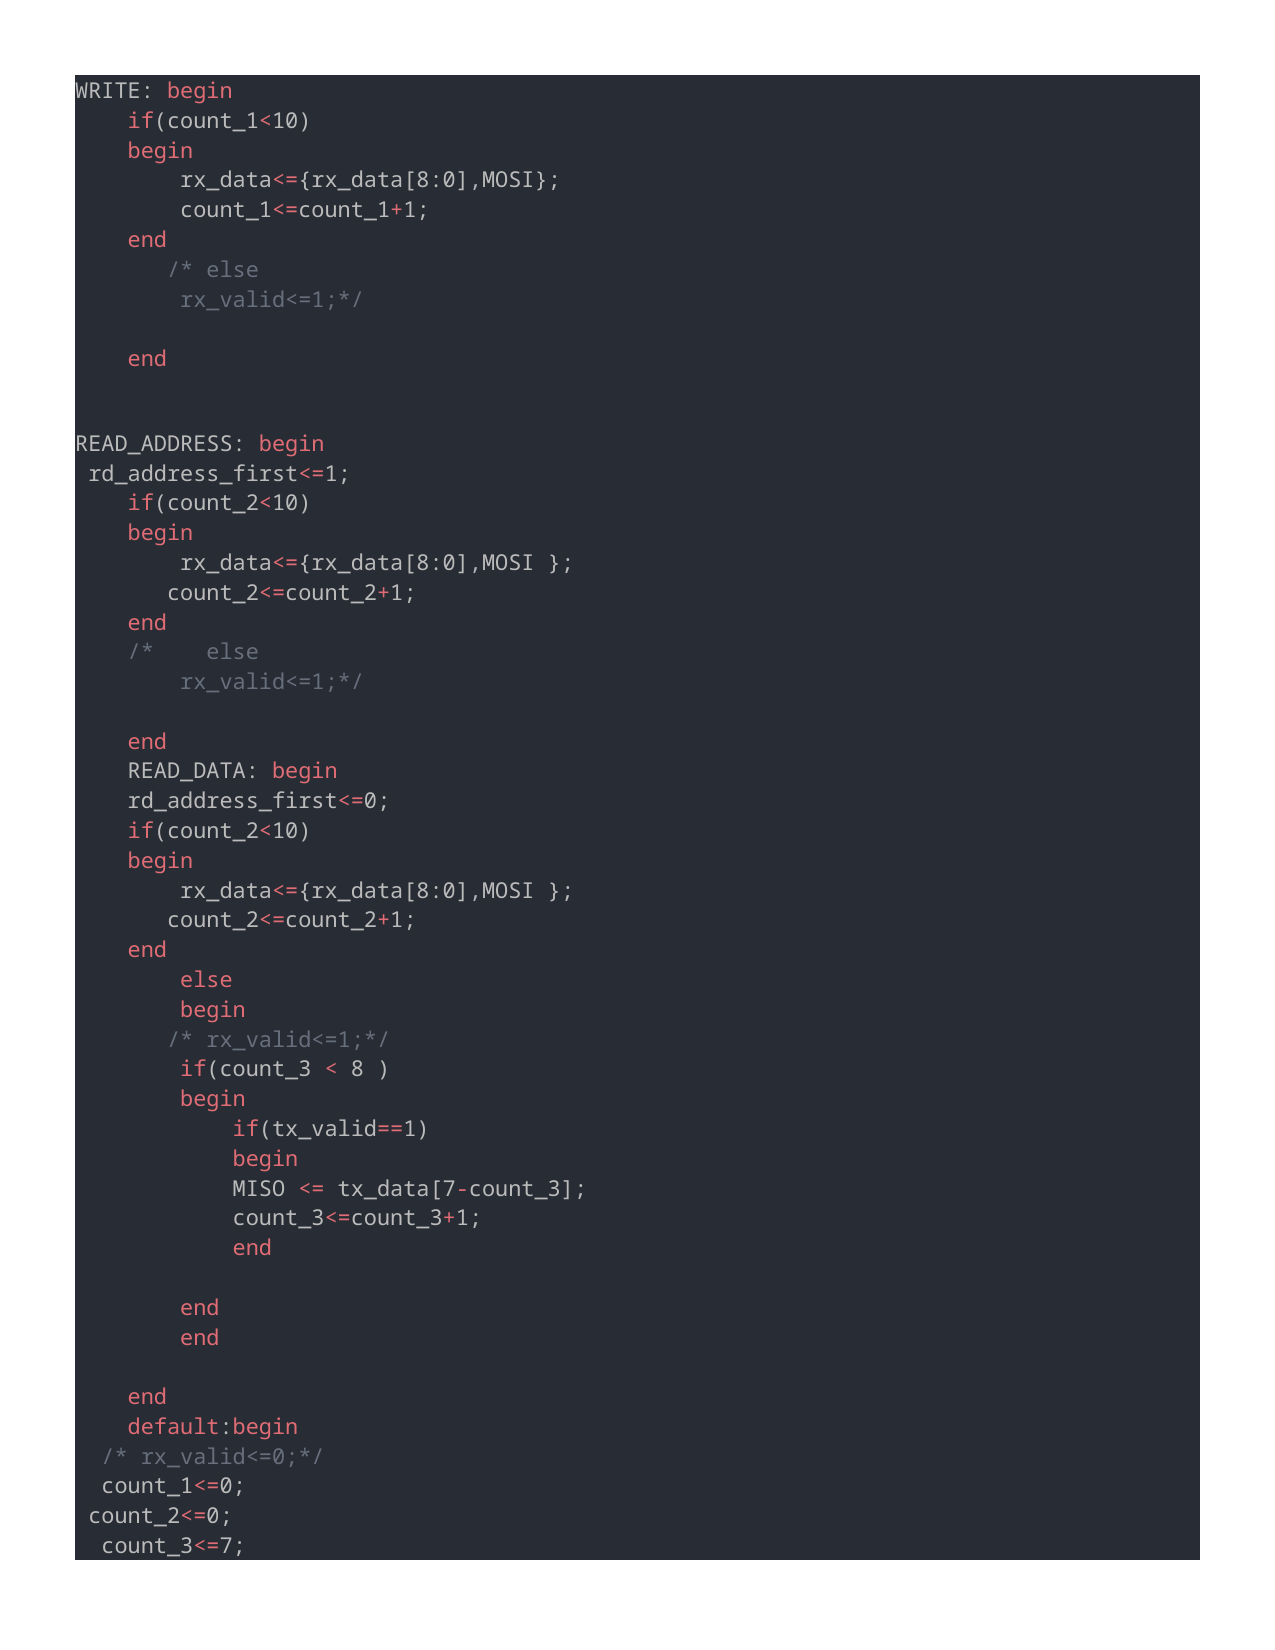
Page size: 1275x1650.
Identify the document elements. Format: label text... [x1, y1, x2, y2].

text count_1<=0; [75, 1470, 1200, 1500]
text begin [75, 994, 1200, 1023]
text count_2<=count_2+1; [75, 904, 1200, 934]
text rx_valid<=1;*/ [75, 283, 1200, 313]
text begin [75, 134, 1200, 164]
text default:begin [75, 1411, 1200, 1441]
text count_1<=count_1+1; [75, 194, 1200, 224]
text if(count_2<10) [75, 815, 1200, 845]
text end [75, 1321, 1200, 1351]
text count_3<=7; [75, 1530, 1200, 1560]
text /* rx_valid<=0;*/ [75, 1441, 1200, 1470]
text end [75, 726, 1200, 755]
text if(count_3 < 8 ) [75, 1053, 1200, 1083]
text begin [75, 1143, 1200, 1172]
text end [75, 1292, 1200, 1321]
text else [75, 964, 1200, 994]
text /* else [75, 636, 1200, 666]
text end [75, 343, 1200, 373]
text if(count_1<10) [75, 105, 1200, 134]
text rx_data<={rx_data[8:0],MOSI }; [75, 547, 1200, 577]
text rx_data<={rx_data[8:0],MOSI }; [75, 874, 1200, 904]
text /* else [75, 254, 1200, 283]
text rd_address_first<=1; [75, 457, 1200, 487]
text end [75, 934, 1200, 964]
text end [75, 606, 1200, 636]
text if(tx_valid==1) [75, 1113, 1200, 1143]
text end [75, 1381, 1200, 1411]
text rx_data<={rx_data[8:0],MOSI}; [75, 164, 1200, 194]
text begin [75, 845, 1200, 874]
text end [75, 1232, 1200, 1262]
text begin [75, 1083, 1200, 1113]
text READ_ADDRESS: begin [75, 428, 1200, 457]
text if(count_2<10) [75, 487, 1200, 517]
text READ_DATA: begin [75, 755, 1200, 785]
text /* rx_valid<=1;*/ [75, 1023, 1200, 1053]
text rd_address_first<=0; [75, 785, 1200, 815]
text begin [75, 517, 1200, 547]
text count_3<=count_3+1; [75, 1202, 1200, 1232]
text count_2<=count_2+1; [75, 577, 1200, 606]
text count_2<=0; [75, 1500, 1200, 1530]
text WRITE: begin [75, 75, 1200, 105]
text rx_valid<=1;*/ [75, 666, 1200, 696]
text MISO <= tx_data[7-count_3]; [75, 1172, 1200, 1202]
text end [75, 224, 1200, 254]
